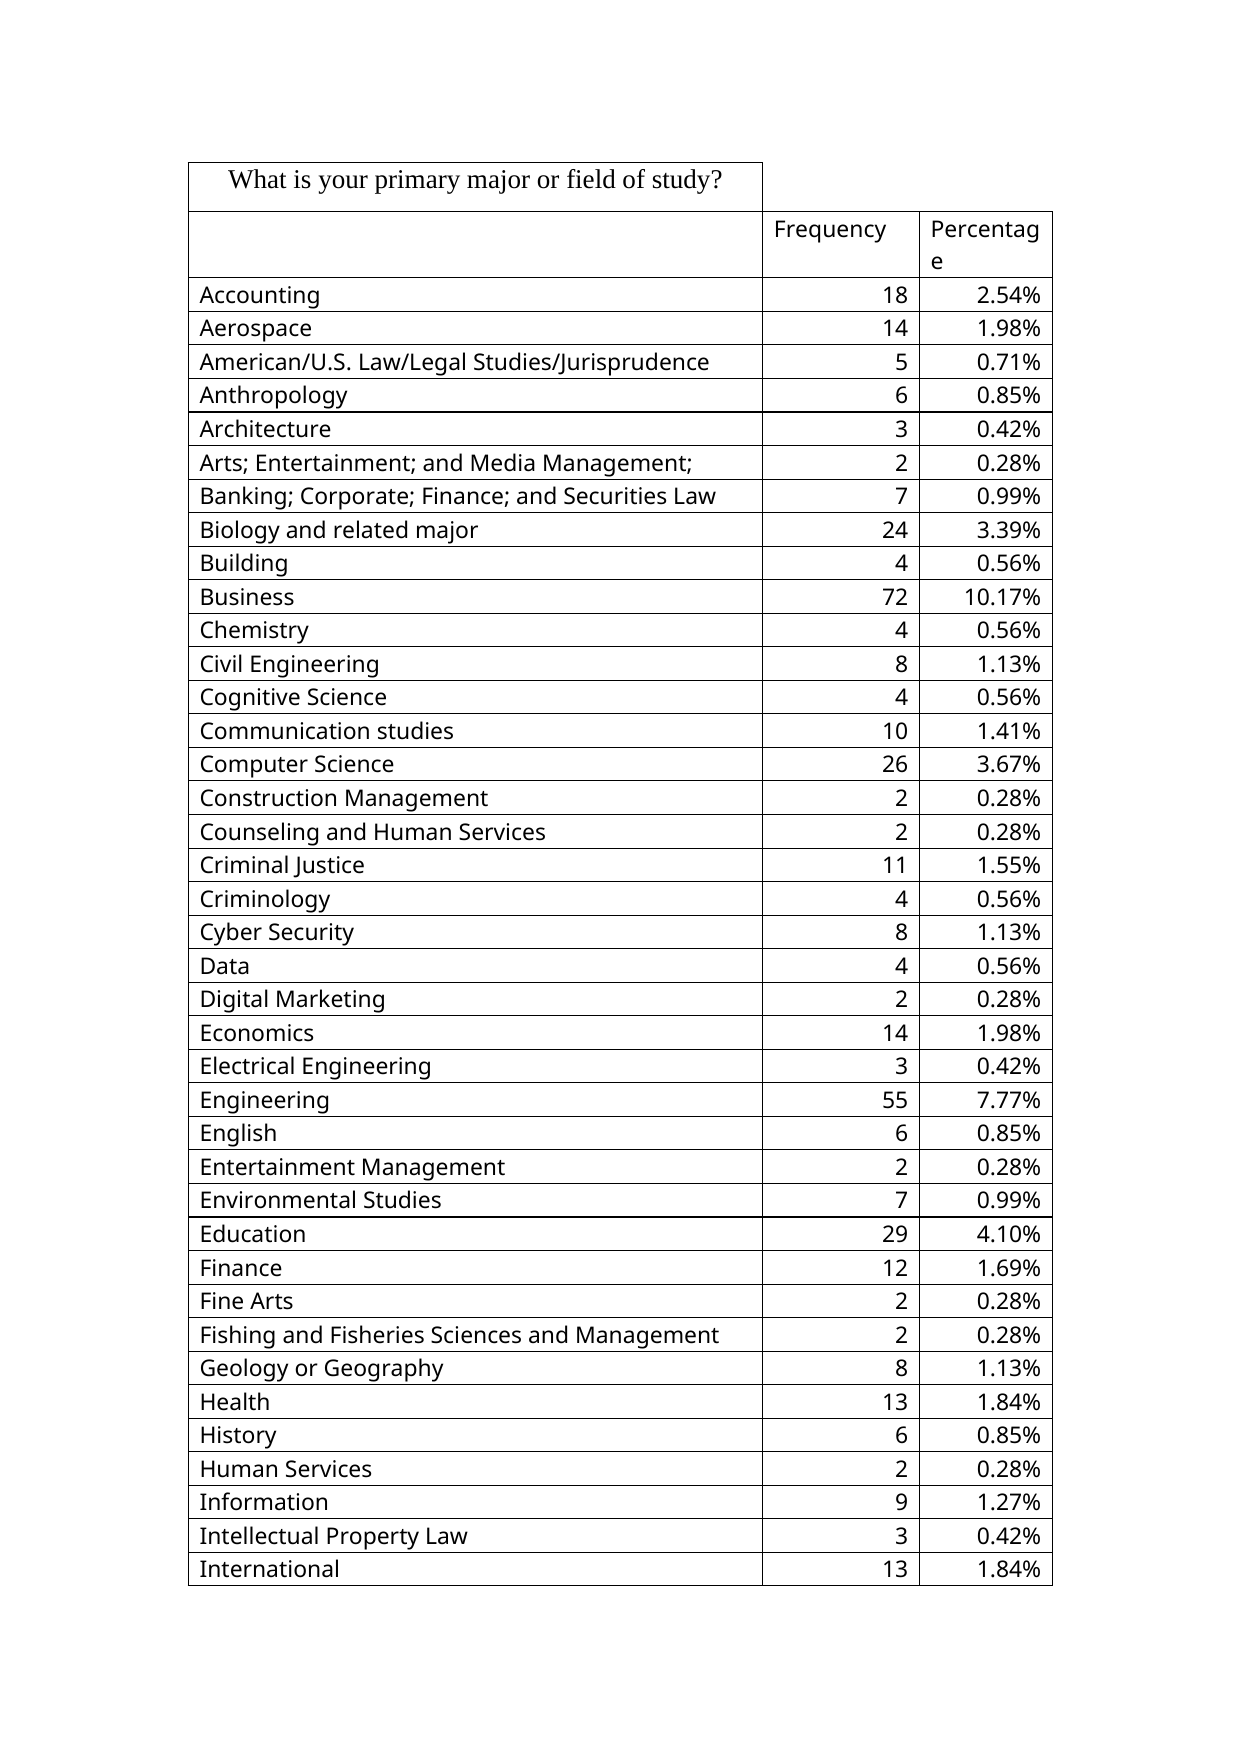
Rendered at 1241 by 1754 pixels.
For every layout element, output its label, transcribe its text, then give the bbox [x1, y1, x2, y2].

table_cell [189, 212, 762, 277]
table_cell 11 [763, 849, 919, 881]
table_cell Geology or Geography [189, 1352, 762, 1384]
table_cell 1.84% [920, 1553, 1052, 1585]
table_cell Biology and related major [189, 513, 762, 546]
table_cell 0.28% [920, 1318, 1052, 1351]
table_cell 13 [763, 1553, 919, 1585]
table_cell 2 [763, 815, 919, 847]
table_cell Education [189, 1218, 762, 1250]
table_cell 0.42% [920, 413, 1052, 445]
table_cell 14 [763, 1016, 919, 1049]
table_cell 0.42% [920, 1519, 1052, 1552]
table_cell Aerospace [189, 312, 762, 344]
table_cell 55 [763, 1083, 919, 1116]
table_cell 2 [763, 1285, 919, 1317]
table_cell 4 [763, 547, 919, 579]
table_cell 8 [763, 916, 919, 948]
table_cell 12 [763, 1251, 919, 1283]
table_cell Data [189, 949, 762, 982]
table_cell 1.98% [920, 1016, 1052, 1049]
table_cell Construction Management [189, 781, 762, 814]
table_cell 3 [763, 1050, 919, 1082]
table_cell 0.56% [920, 681, 1052, 713]
table_cell History [189, 1419, 762, 1451]
table_cell Architecture [189, 413, 762, 445]
table_cell 14 [763, 312, 919, 344]
table_cell 1.13% [920, 916, 1052, 948]
table_cell Cyber Security [189, 916, 762, 948]
table_cell 0.28% [920, 1452, 1052, 1485]
table_cell 1.98% [920, 312, 1052, 344]
table_cell Communication studies [189, 714, 762, 747]
table_cell International [189, 1553, 762, 1585]
table_cell 2 [763, 781, 919, 814]
table_cell 7.77% [920, 1083, 1052, 1116]
table_cell 0.85% [920, 1419, 1052, 1451]
table_cell 2 [763, 983, 919, 1015]
table_cell Intellectual Property Law [189, 1519, 762, 1552]
table_cell Engineering [189, 1083, 762, 1116]
table_cell 3.67% [920, 748, 1052, 780]
table_cell 29 [763, 1218, 919, 1250]
table_cell 4 [763, 614, 919, 646]
table_cell Accounting [189, 278, 762, 311]
table_cell 0.85% [920, 379, 1052, 411]
table_header What is your primary major or field of study? [189, 163, 762, 211]
table_cell Business [189, 580, 762, 613]
table_cell Civil Engineering [189, 647, 762, 680]
table_cell 1.84% [920, 1385, 1052, 1418]
table_cell 26 [763, 748, 919, 780]
table_cell Economics [189, 1016, 762, 1049]
table_cell 2 [763, 1452, 919, 1485]
table_cell Entertainment Management [189, 1150, 762, 1183]
table_cell Banking; Corporate; Finance; and Securities Law [189, 480, 762, 512]
table_cell 6 [763, 1117, 919, 1149]
table_cell Percentage [920, 212, 1052, 277]
table_cell Arts; Entertainment; and Media Management; [189, 446, 762, 478]
table_cell 1.69% [920, 1251, 1052, 1283]
table_cell Counseling and Human Services [189, 815, 762, 847]
table_cell Fine Arts [189, 1285, 762, 1317]
table_cell Cognitive Science [189, 681, 762, 713]
table_cell American/U.S. Law/Legal Studies/Jurisprudence [189, 345, 762, 378]
table_cell 2.54% [920, 278, 1052, 311]
table_cell 0.71% [920, 345, 1052, 378]
table_cell 8 [763, 647, 919, 680]
table_cell 2 [763, 446, 919, 478]
table_cell 0.28% [920, 1285, 1052, 1317]
table_cell 0.28% [920, 983, 1052, 1015]
table_cell Digital Marketing [189, 983, 762, 1015]
table_cell 7 [763, 480, 919, 512]
table_cell 0.56% [920, 949, 1052, 982]
table_cell 4 [763, 681, 919, 713]
table_cell Finance [189, 1251, 762, 1283]
table_cell 1.41% [920, 714, 1052, 747]
table_cell 18 [763, 278, 919, 311]
table_cell 0.99% [920, 1184, 1052, 1216]
table_cell English [189, 1117, 762, 1149]
table_cell 0.28% [920, 1150, 1052, 1183]
table_cell Environmental Studies [189, 1184, 762, 1216]
table_cell 2 [763, 1318, 919, 1351]
table_cell 9 [763, 1486, 919, 1518]
table_cell Anthropology [189, 379, 762, 411]
table_cell Building [189, 547, 762, 579]
table_cell 3 [763, 1519, 919, 1552]
table_cell Criminology [189, 882, 762, 914]
table_cell 13 [763, 1385, 919, 1418]
table_cell 24 [763, 513, 919, 546]
table_cell 7 [763, 1184, 919, 1216]
table_cell Health [189, 1385, 762, 1418]
table_cell 3.39% [920, 513, 1052, 546]
table_cell 0.56% [920, 882, 1052, 914]
table_cell 3 [763, 413, 919, 445]
table_cell 2 [763, 1150, 919, 1183]
table_cell 8 [763, 1352, 919, 1384]
table_cell 1.55% [920, 849, 1052, 881]
table_cell 5 [763, 345, 919, 378]
table_cell Chemistry [189, 614, 762, 646]
table_cell 10 [763, 714, 919, 747]
table_cell 0.85% [920, 1117, 1052, 1149]
table_cell Frequency [763, 212, 919, 277]
table_cell Human Services [189, 1452, 762, 1485]
table_cell 1.27% [920, 1486, 1052, 1518]
table_cell Fishing and Fisheries Sciences and Management [189, 1318, 762, 1351]
table_cell Information [189, 1486, 762, 1518]
table_cell 1.13% [920, 647, 1052, 680]
table_cell 0.42% [920, 1050, 1052, 1082]
table_cell 6 [763, 379, 919, 411]
table_cell Electrical Engineering [189, 1050, 762, 1082]
table_cell 0.28% [920, 781, 1052, 814]
table_cell 6 [763, 1419, 919, 1451]
table_cell 0.56% [920, 547, 1052, 579]
table_cell 4 [763, 882, 919, 914]
table_cell 0.28% [920, 446, 1052, 478]
table_cell 0.56% [920, 614, 1052, 646]
table_cell Criminal Justice [189, 849, 762, 881]
table_cell 4.10% [920, 1218, 1052, 1250]
table_cell 0.28% [920, 815, 1052, 847]
table_cell 1.13% [920, 1352, 1052, 1384]
table_cell 72 [763, 580, 919, 613]
table_cell 0.99% [920, 480, 1052, 512]
table_cell 4 [763, 949, 919, 982]
table_cell 10.17% [920, 580, 1052, 613]
table_cell Computer Science [189, 748, 762, 780]
